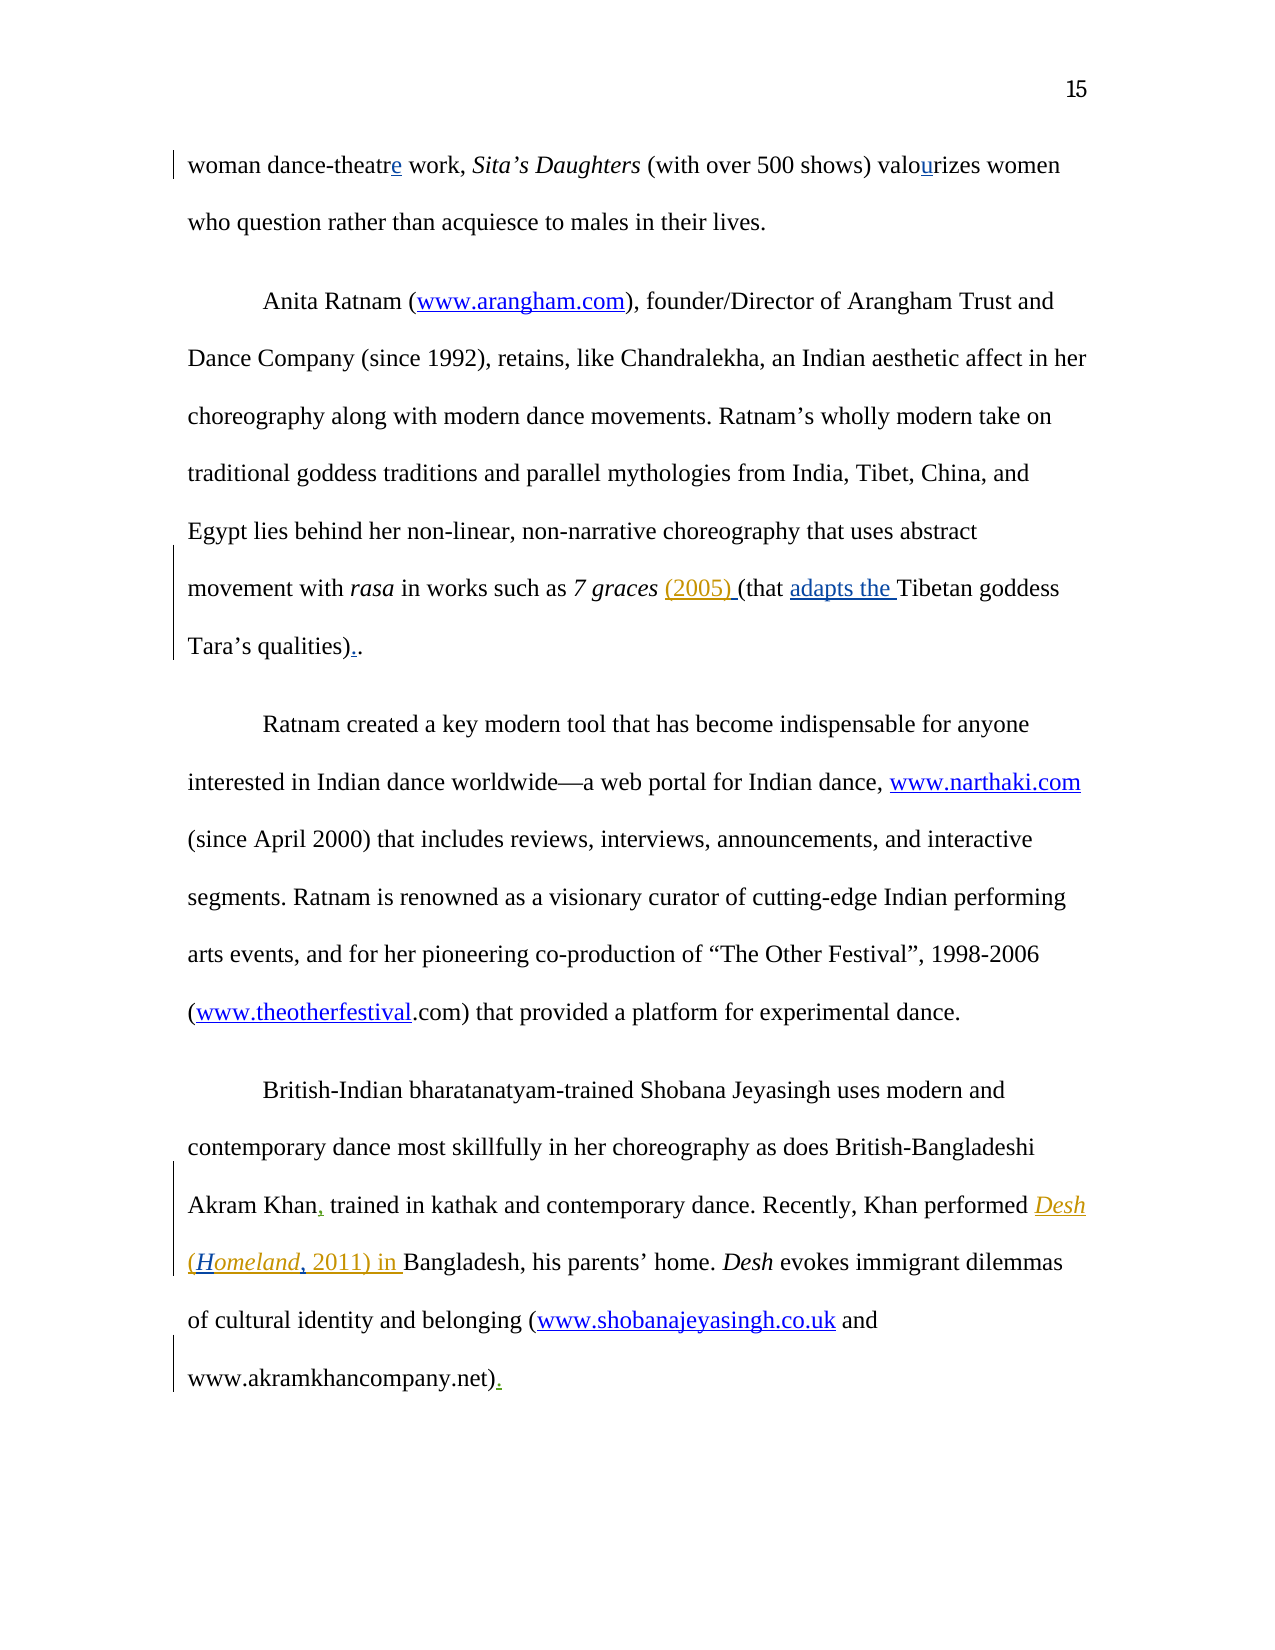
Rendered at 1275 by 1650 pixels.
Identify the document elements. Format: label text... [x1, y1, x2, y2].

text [187, 150, 1087, 236]
text British-Indian bharatanatyam-trained Shobana Jeyasingh uses modern and contemporary dance most skillfully in her choreography as does British-Bangladeshi Akram Khan trained in kathak and contemporary dance. Recently, Khan performed Bangladesh, his parents’ home. Desh evokes immigrant dilemmas of cultural identity and belonging (www.shobanajeyasingh.co.uk and www.akramkhancompany.net) [187, 1075, 1087, 1392]
text Ratnam created a key modern tool that has become indispensable for anyone interested in Indian dance worldwide—a web portal for Indian dance, www.narthaki.com (since April 2000) that includes reviews, interviews, announcements, and interactive segments. Ratnam is renowned as a visionary curator of cutting-edge Indian performing arts events, and for her pioneering co-production of “The Other Festival”, 1998-2006 (www.theotherfestival.com) that provided a platform for experimental dance. [187, 709, 1087, 1025]
text Anita Ratnam (www.arangham.com), founder/Director of Arangham Trust and Dance Company (since 1992), retains, like Chandralekha, an Indian aesthetic affect in her choreography along with modern dance movements. Ratnam’s wholly modern take on traditional goddess traditions and parallel mythologies from India, Tibet, China, and Egypt lies behind her non-linear, non-narrative choreography that uses abstract movement with rasa in works such as 7 graces (that Tibetan goddess Tara’s qualities). [187, 286, 1087, 659]
